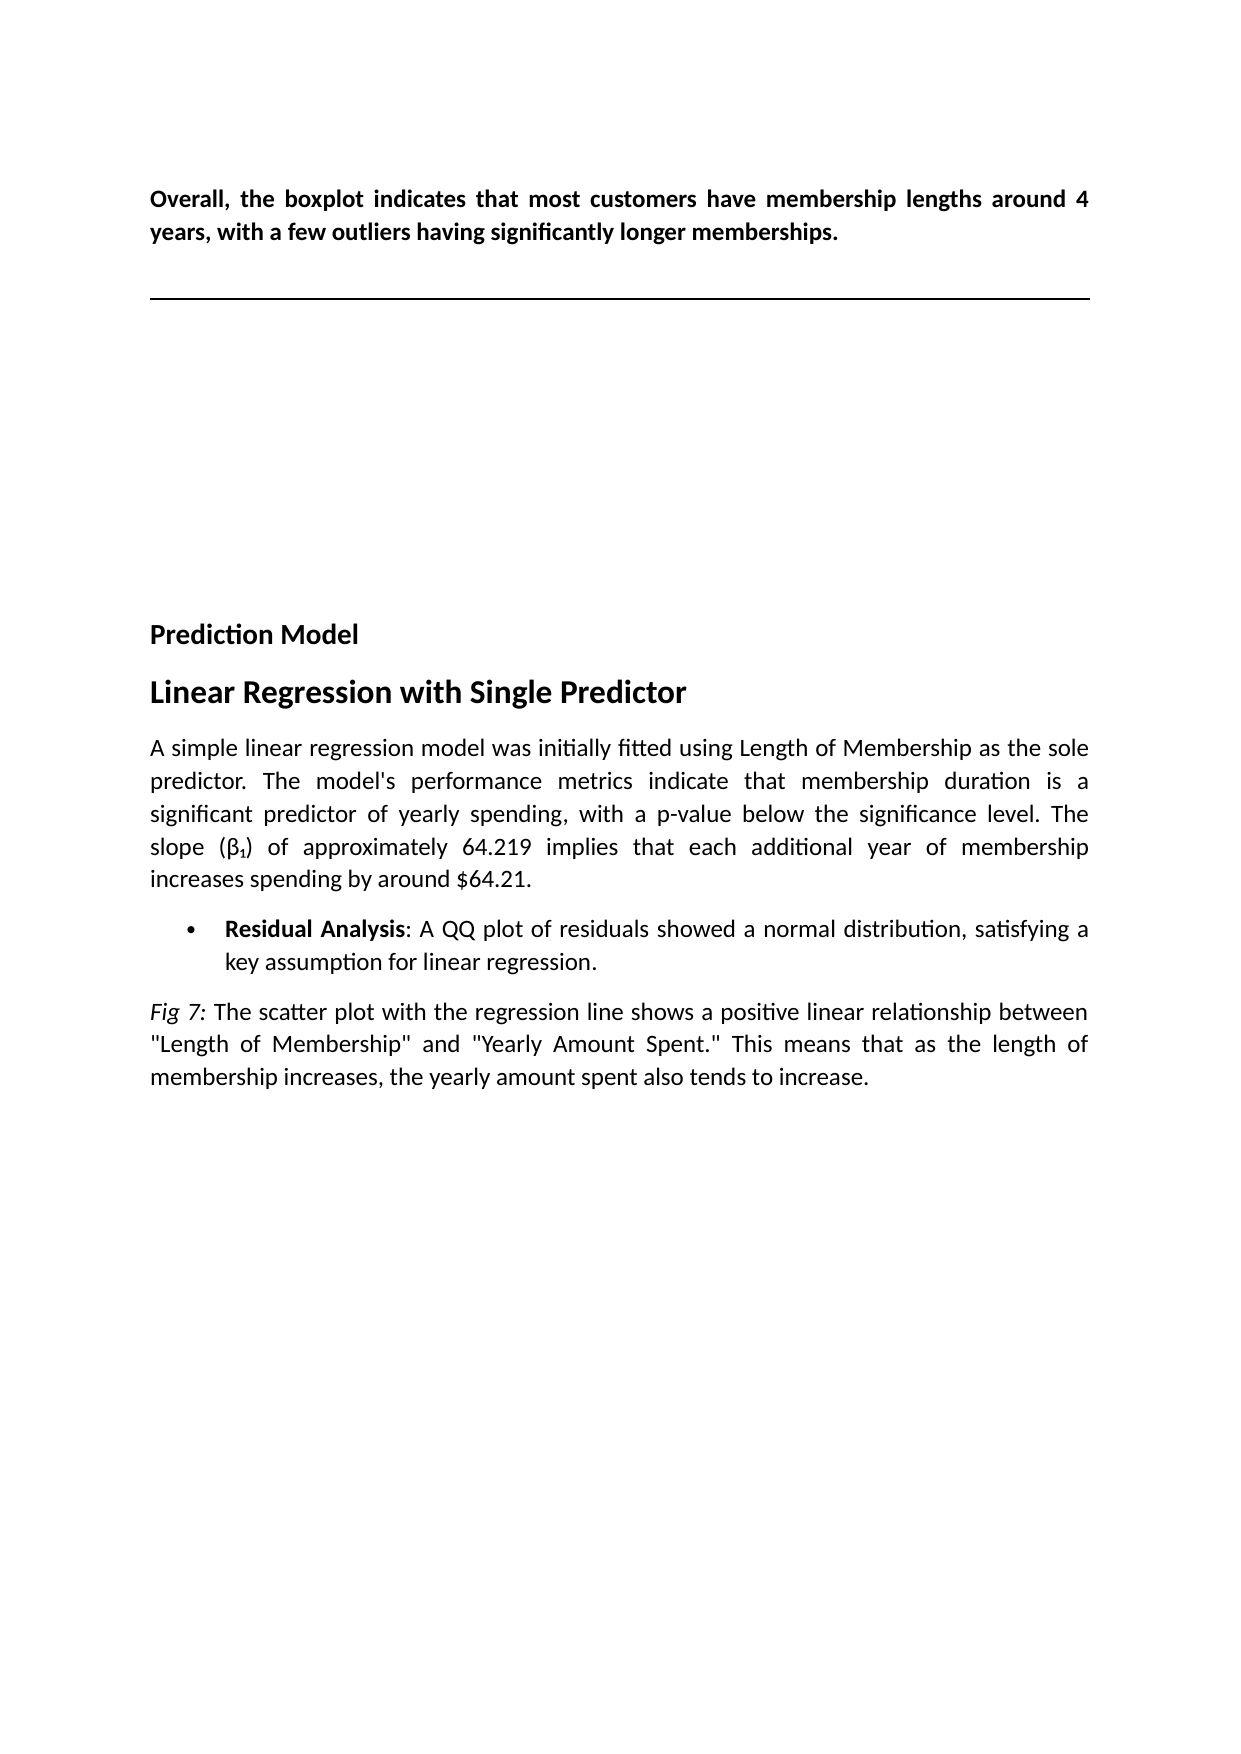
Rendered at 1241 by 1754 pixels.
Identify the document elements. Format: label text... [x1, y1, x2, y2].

text Linear Regression with Single Predictor [150, 671, 1090, 712]
text Prediction Model [150, 616, 1090, 652]
text Overall, the boxplot indicates that most customers have membership lengths around 4 years, with a few outliers having significantly longer memberships. [150, 183, 1090, 246]
list Residual Analysis: A QQ plot of residuals showed a normal distribution, satisfying a key assumption for linear regression. [187, 913, 1090, 977]
text Fig 7: The scatter plot with the regression line shows a positive linear relationship between "Length of Membership" and "Yearly Amount Spent." This means that as the length of membership increases, the yearly amount spent also tends to increase. [150, 996, 1090, 1092]
text A simple linear regression model was initially fitted using Length of Membership as the sole predictor. The model's performance metrics indicate that membership duration is a significant predictor of yearly spending, with a p-value below the significance level. The slope (β₁) of approximately 64.219 implies that each additional year of membership increases spending by around $64.21. [150, 732, 1090, 894]
